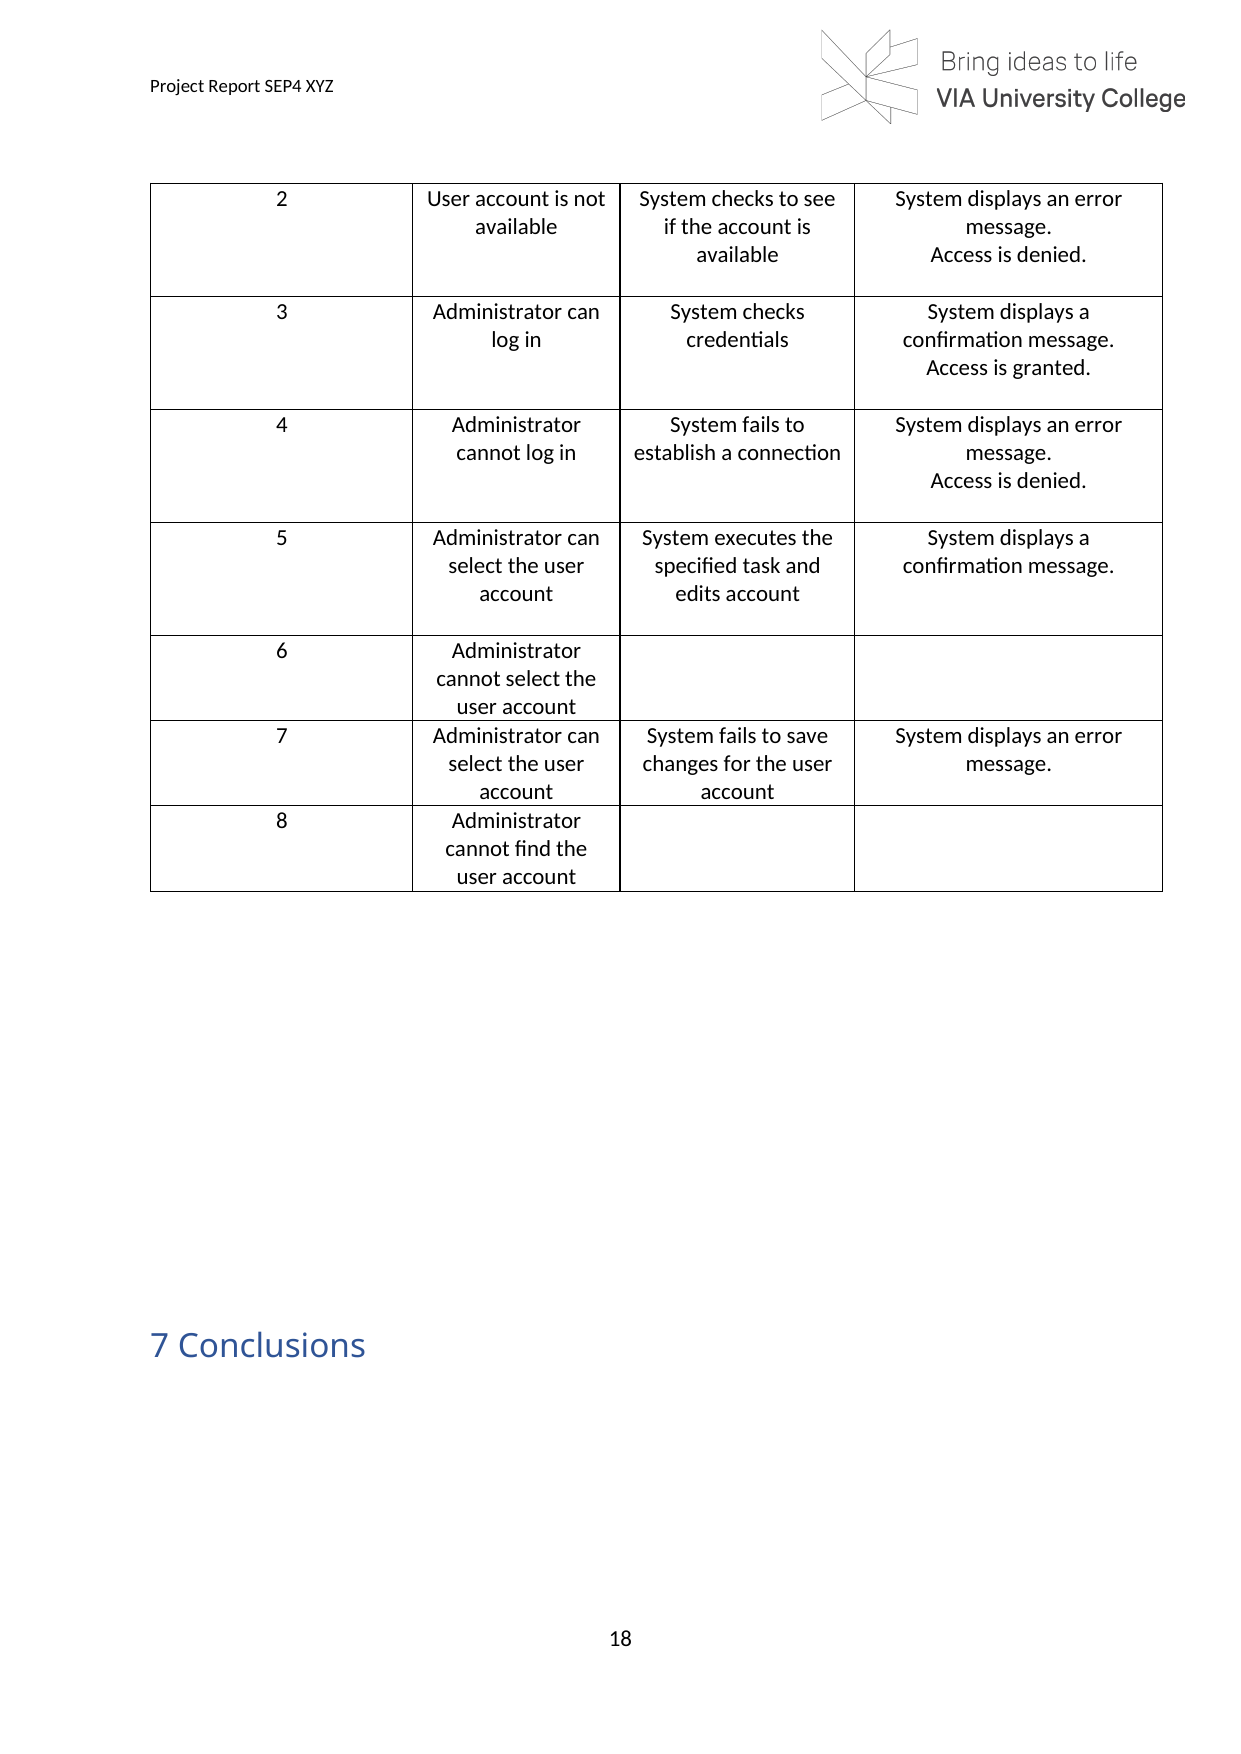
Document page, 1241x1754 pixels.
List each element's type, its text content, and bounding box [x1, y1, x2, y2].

table_cell System displays a confirmation message. [855, 523, 1162, 635]
table_cell Administrator cannot find the user account [413, 806, 619, 891]
table_cell System displays a confirmation message. Access is granted. [855, 297, 1162, 409]
table_cell System checks credentials [621, 297, 854, 409]
table_cell Administrator cannot select the user account [413, 636, 619, 720]
table_cell Administrator can select the user account [413, 523, 619, 635]
table_cell 6 [151, 636, 412, 720]
table_cell 3 [151, 297, 412, 409]
picture [821, 29, 918, 124]
table_cell Administrator can select the user account [413, 721, 619, 805]
table_cell Administrator can log in [413, 297, 619, 409]
table_cell [855, 806, 1162, 891]
table_cell System executes the specified task and edits account [621, 523, 854, 635]
table_cell [621, 806, 854, 891]
table_cell User account is not available [413, 184, 619, 296]
table_cell System checks to see if the account is available [621, 184, 854, 296]
picture [936, 88, 1185, 112]
table_cell [621, 636, 854, 720]
table_cell System displays an error message. [855, 721, 1162, 805]
table_cell System displays an error message. Access is denied. [855, 410, 1162, 522]
table_cell System fails to save changes for the user account [621, 721, 854, 805]
table_cell Administrator cannot log in [413, 410, 619, 522]
table_cell [855, 636, 1162, 720]
table_cell System displays an error message. Access is denied. [855, 184, 1162, 296]
subtitle 7 Conclusions [150, 1322, 1090, 1367]
table_cell 2 [151, 184, 412, 296]
table_cell 8 [151, 806, 412, 891]
table_cell 4 [151, 410, 412, 522]
table_cell 5 [151, 523, 412, 635]
table_cell System fails to establish a connection [621, 410, 854, 522]
picture [940, 48, 1157, 84]
table_cell 7 [151, 721, 412, 805]
